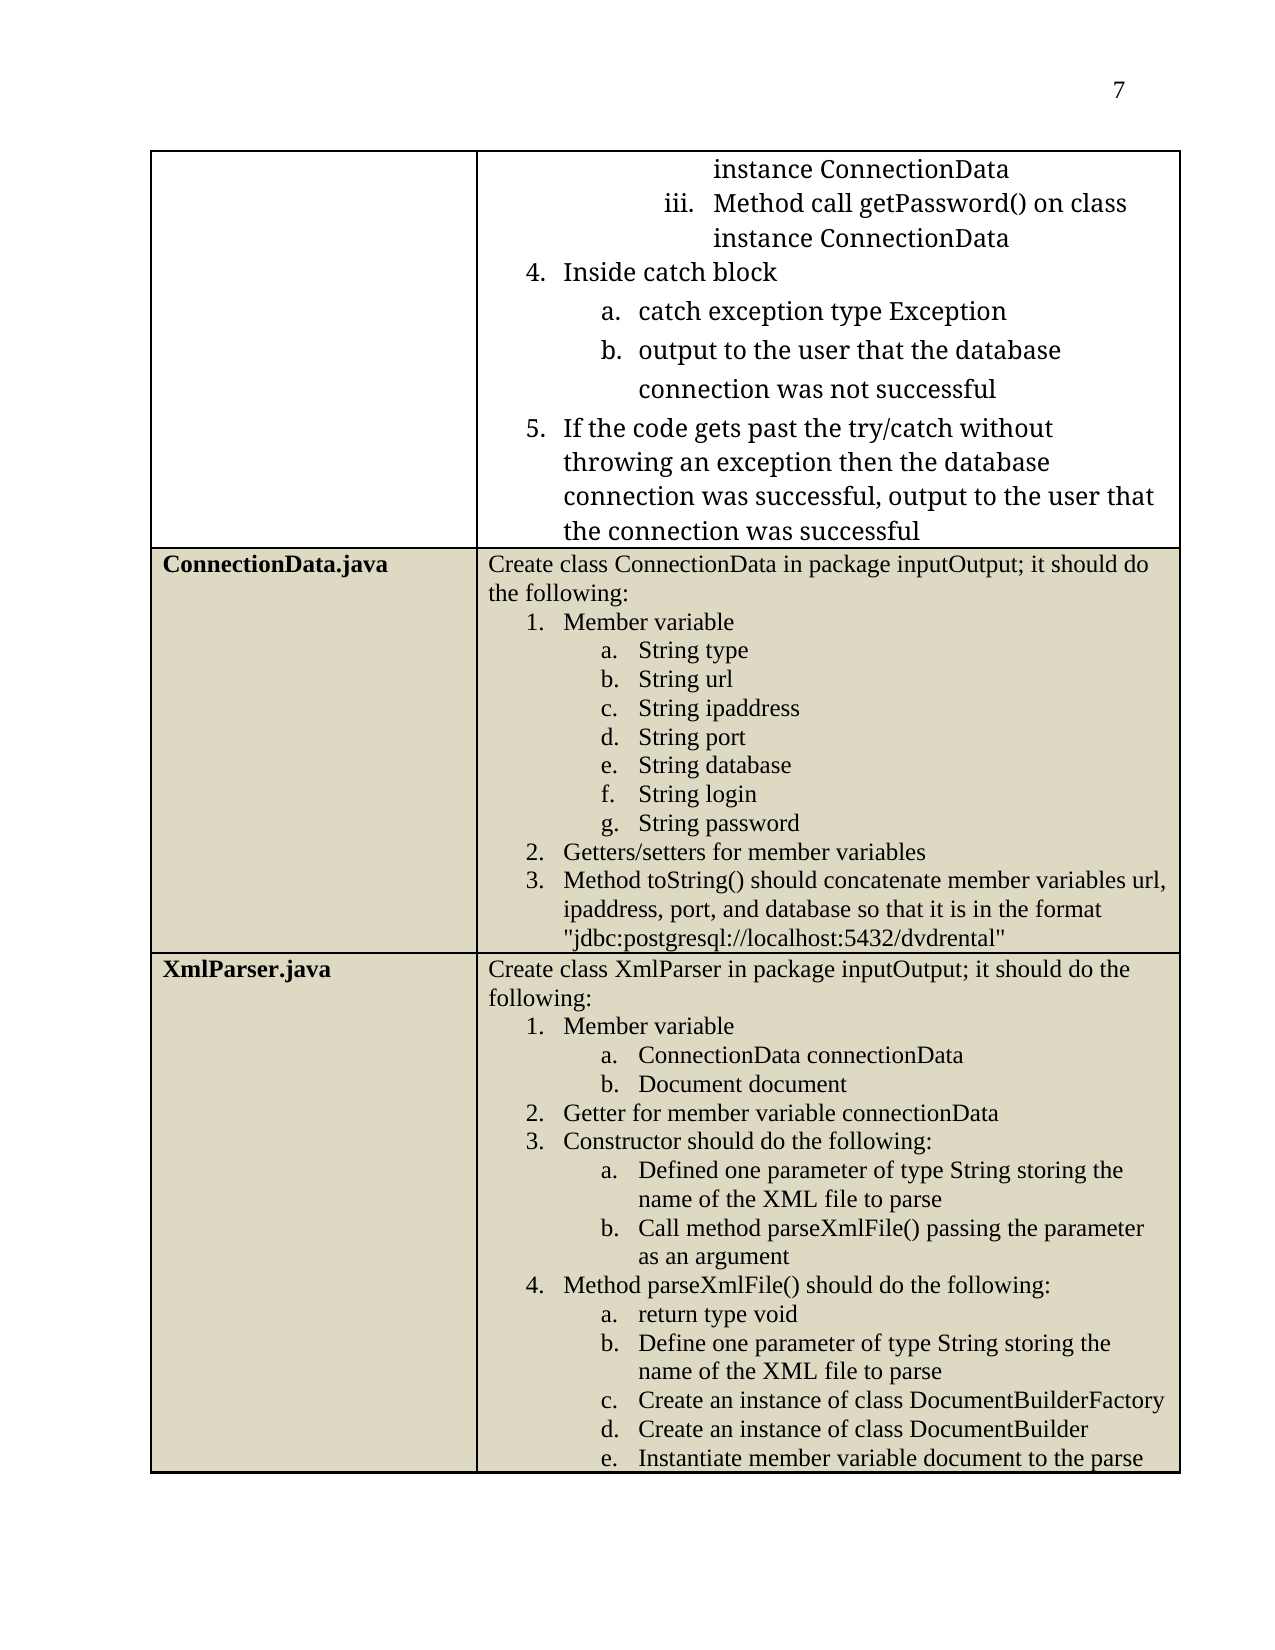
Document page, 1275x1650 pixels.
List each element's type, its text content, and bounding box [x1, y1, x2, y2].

table_cell Create class ConnectionData in package inputOutput; it should do the following: Member variable String type String url String ipaddress String port String database String login String password Getters/setters for member variables Method toString() should concatenate member variables url, ipaddress, port, and database so that it is in the format "jdbc:postgresql://localhost:5432/dvdrental" [478, 549, 1179, 952]
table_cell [478, 152, 1179, 547]
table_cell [152, 152, 476, 547]
table_cell XmlParser.java [152, 954, 476, 1471]
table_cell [478, 954, 1179, 1471]
table_cell ConnectionData.java [152, 549, 476, 952]
